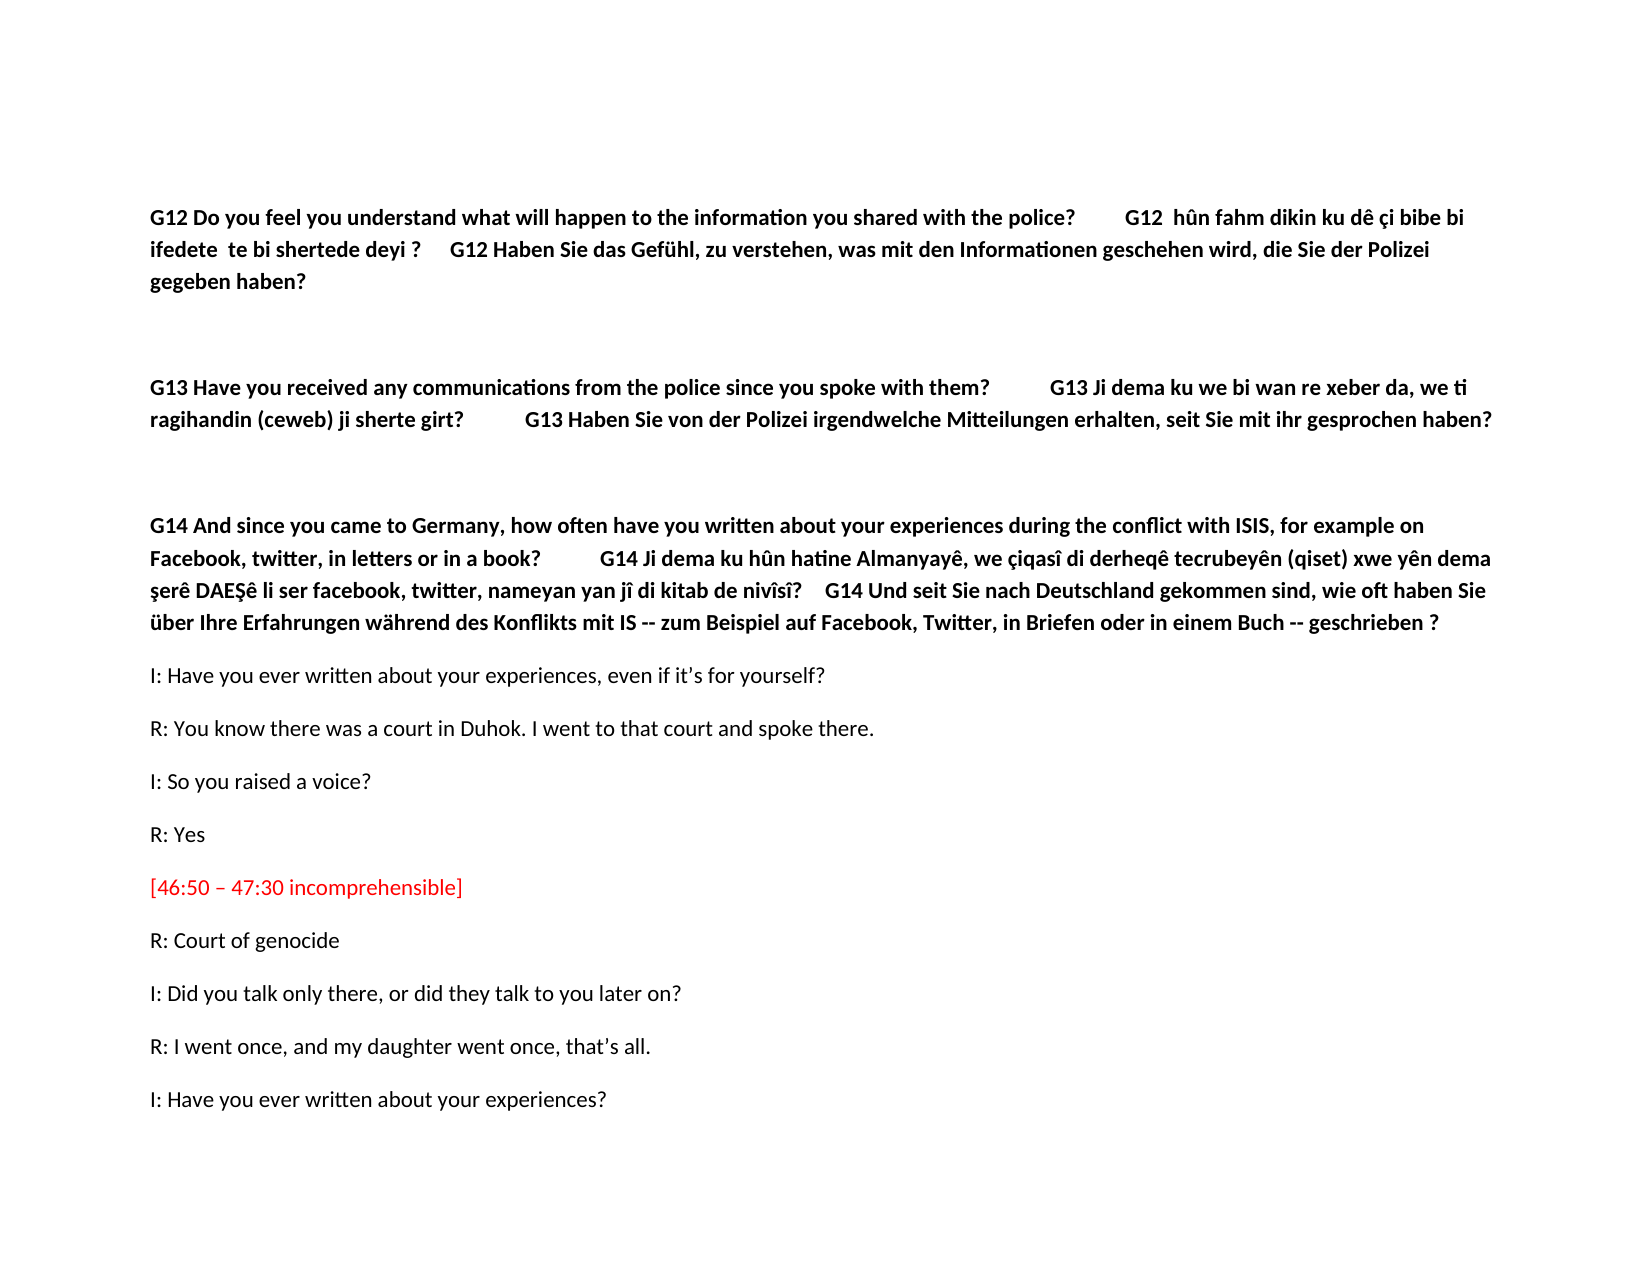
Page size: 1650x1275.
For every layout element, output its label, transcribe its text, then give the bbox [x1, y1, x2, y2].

text R: I went once, and my daughter went once, that’s all. [150, 1032, 1500, 1060]
text [46:50 – 47:30 incomprehensible] [150, 873, 1500, 901]
text G13 Have you received any communications from the police since you spoke with them? G13 Ji dema ku we bi wan re xeber da, we ti ragihandin (ceweb) ji sherte girt? G13 Haben Sie von der Polizei irgendwelche Mitteilungen erhalten, seit Sie mit ihr gesprochen haben? [150, 373, 1500, 434]
text I: Did you talk only there, or did they talk to you later on? [150, 979, 1500, 1007]
text I: So you raised a voice? [150, 767, 1500, 795]
text I: Have you ever written about your experiences? [150, 1085, 1500, 1113]
text G12 Do you feel you understand what will happen to the information you shared with the police? G12 hûn fahm dikin ku dê çi bibe bi ifedete te bi shertede deyi ? G12 Haben Sie das Gefühl, zu verstehen, was mit den Informationen geschehen wird, die Sie der Polizei gegeben haben? [150, 203, 1500, 295]
text R: You know there was a court in Duhok. I went to that court and spoke there. [150, 714, 1500, 742]
text R: Court of genocide [150, 926, 1500, 954]
text I: Have you ever written about your experiences, even if it’s for yourself? [150, 661, 1500, 689]
text R: Yes [150, 820, 1500, 848]
text G14 And since you came to Germany, how often have you written about your experiences during the conflict with ISIS, for example on Facebook, twitter, in letters or in a book? G14 Ji dema ku hûn hatine Almanyayê, we çiqasî di derheqê tecrubeyên (qiset) xwe yên dema şerê DAEŞê li ser facebook, twitter, nameyan yan jî di kitab de nivîsî? G14 Und seit Sie nach Deutschland gekommen sind, wie oft haben Sie über Ihre Erfahrungen während des Konflikts mit IS -- zum Beispiel auf Facebook, Twitter, in Briefen oder in einem Buch -- geschrieben ? [150, 512, 1500, 636]
